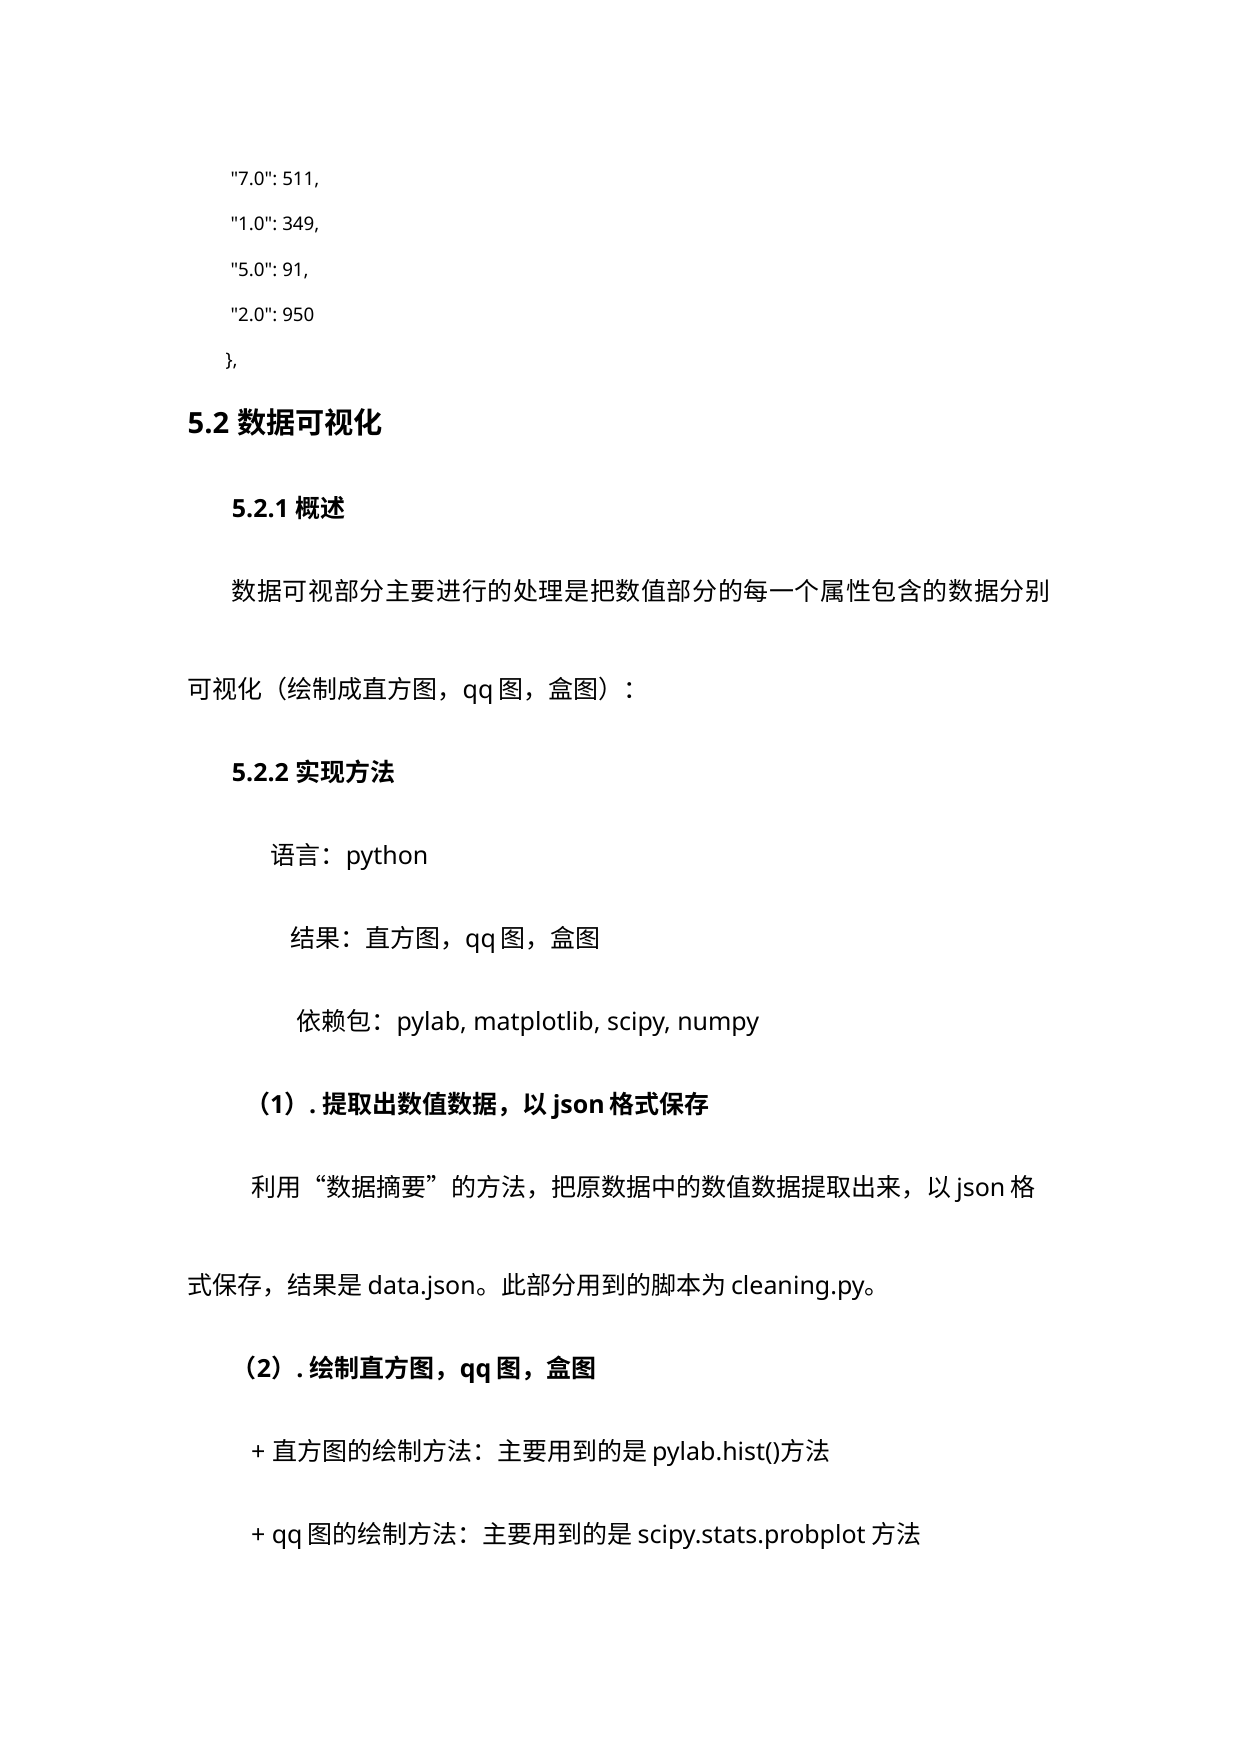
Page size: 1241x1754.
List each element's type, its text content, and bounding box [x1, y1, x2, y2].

text 5.2.2 实现方法 [187, 738, 1053, 803]
text "1.0": 349, [187, 207, 1053, 240]
text 语言：python [187, 821, 1053, 886]
text "5.0": 91, [187, 252, 1053, 285]
text "7.0": 511, [187, 162, 1053, 194]
text 5.2.1 概述 [187, 474, 1053, 539]
text 5.2 数据可视化 [187, 388, 1053, 453]
text （1）. 提取出数值数据，以json格式保存 [187, 1070, 1053, 1135]
text 依赖包：pylab, matplotlib, scipy, numpy [187, 987, 1053, 1052]
text 数据可视部分主要进行的处理是把数值部分的每一个属性包含的数据分别可视化（绘制成直方图，qq图，盒图）： [187, 557, 1053, 720]
text }, [187, 343, 1053, 375]
text （2）. 绘制直方图，qq图，盒图 [187, 1334, 1053, 1399]
text 结果：直方图，qq图，盒图 [187, 904, 1053, 969]
text 利用“数据摘要”的方法，把原数据中的数值数据提取出来，以json格式保存，结果是data.json。此部分用到的脚本为cleaning.py。 [187, 1153, 1053, 1316]
text + qq图的绘制方法：主要用到的是scipy.stats.probplot方法 [187, 1500, 1053, 1565]
text + 直方图的绘制方法：主要用到的是pylab.hist()方法 [187, 1417, 1053, 1482]
text "2.0": 950 [187, 298, 1053, 330]
